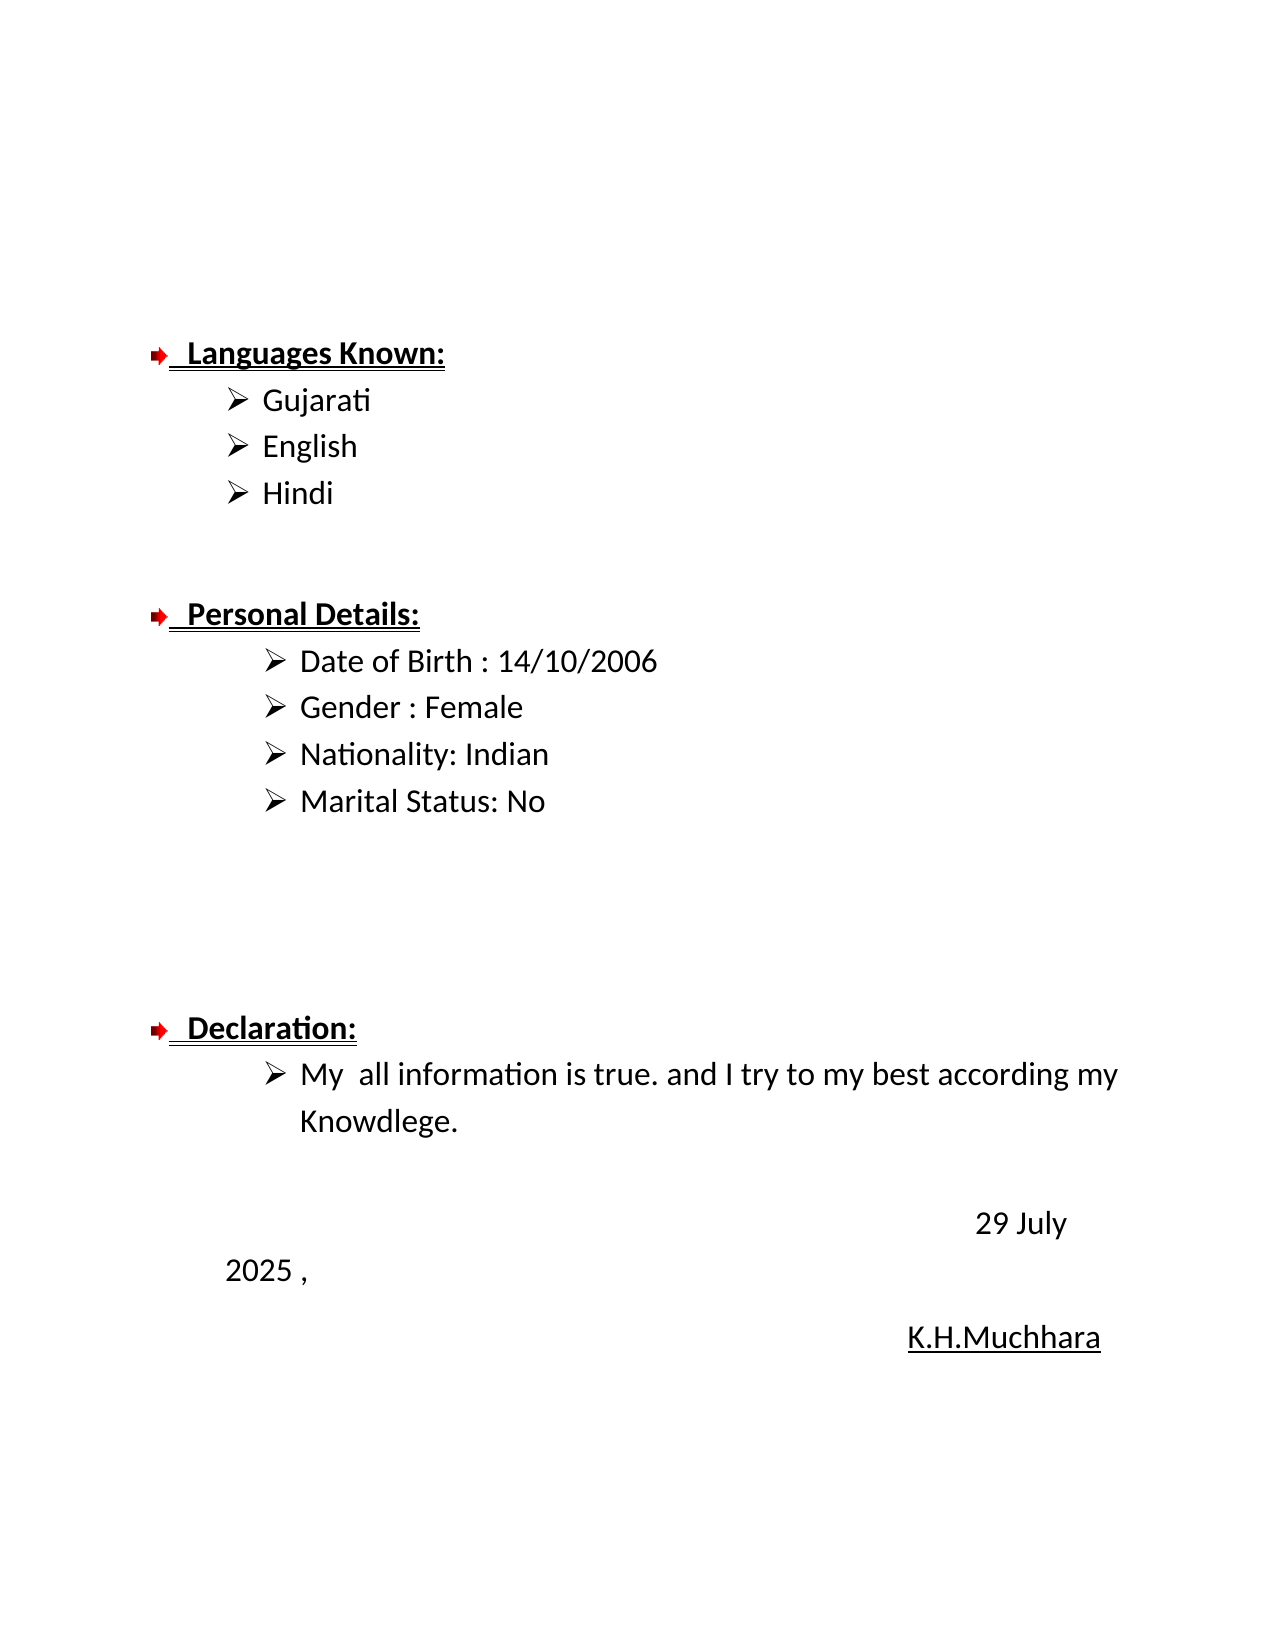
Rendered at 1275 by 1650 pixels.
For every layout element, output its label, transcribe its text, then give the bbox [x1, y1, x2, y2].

picture [151, 1022, 168, 1040]
list Gender : Female [262, 686, 1125, 727]
list Declaration: [150, 1007, 1125, 1047]
list Nationality: Indian [262, 733, 1125, 774]
picture [151, 347, 168, 365]
list Personal Details: [150, 593, 1125, 634]
list My all information is true. and I try to my best according my Knowdlege. [262, 1053, 1125, 1141]
list Date of Birth : 14/10/2006 [262, 640, 1125, 680]
text 29 July 2025 , [225, 1168, 1125, 1289]
list Gujarati [225, 379, 1125, 419]
text K.H.Muchhara [900, 1316, 1125, 1357]
picture [151, 608, 168, 626]
list Hindi [225, 472, 1125, 513]
list Marital Status: No [262, 780, 1125, 821]
list Languages Known: [150, 332, 1125, 373]
list English [225, 426, 1125, 466]
